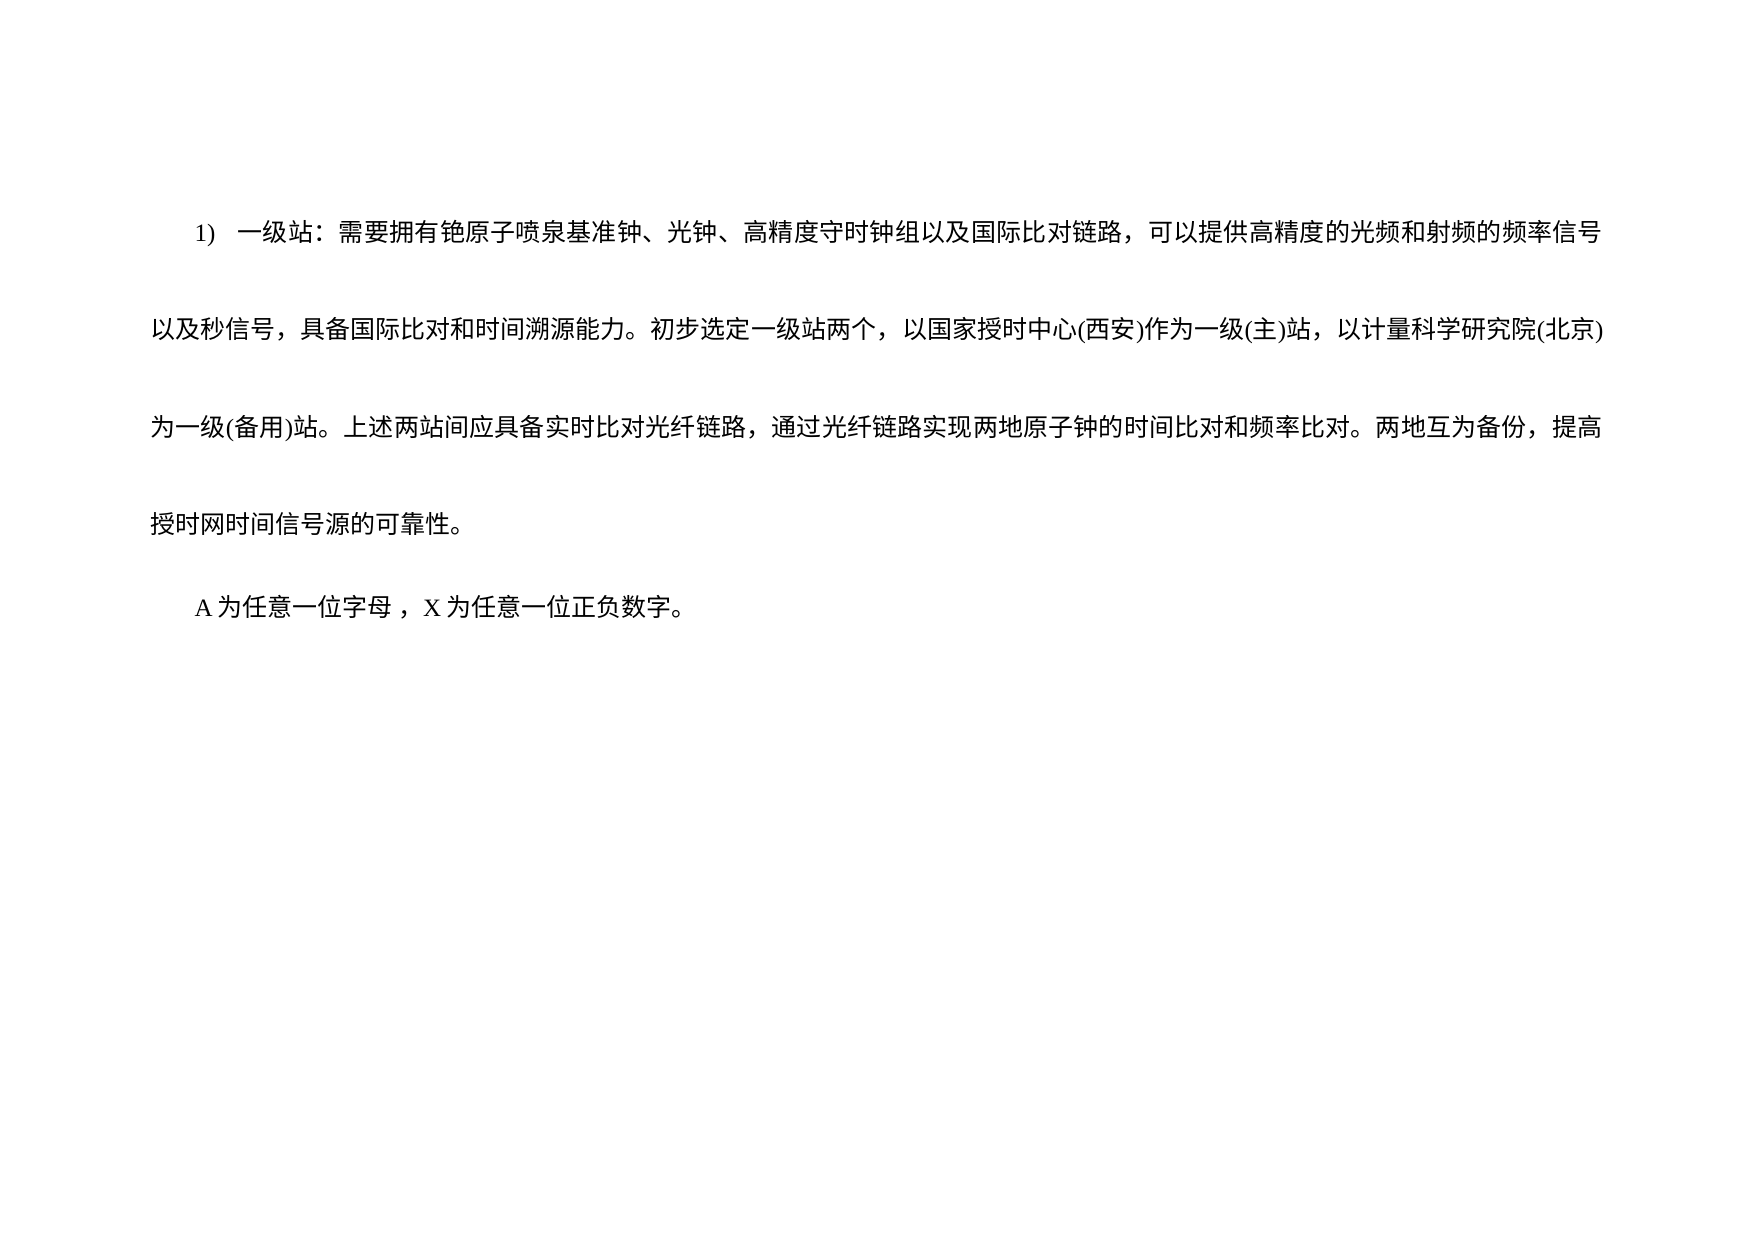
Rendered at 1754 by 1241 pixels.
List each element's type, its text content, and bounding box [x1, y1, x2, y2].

text A为任意一位字母 ，X为任意一位正负数字。 [194, 573, 1604, 638]
list 一级站：需要拥有铯原子喷泉基准钟、光钟、高精度守时钟组以及国际比对链路，可以提供高精度的光频和射频的频率信号以及秒信号，具备国际比对和时间溯源能力。初步选定一级站两个，以国家授时中心(西安)作为一级(主)站，以计量科学研究院(北京)为一级(备用)站。上述两站间应具备实时比对光纤链路，通过光纤链路实现两地原子钟的时间比对和频率比对。两地互为备份，提高授时网时间信号源的可靠性。 [150, 198, 1604, 555]
